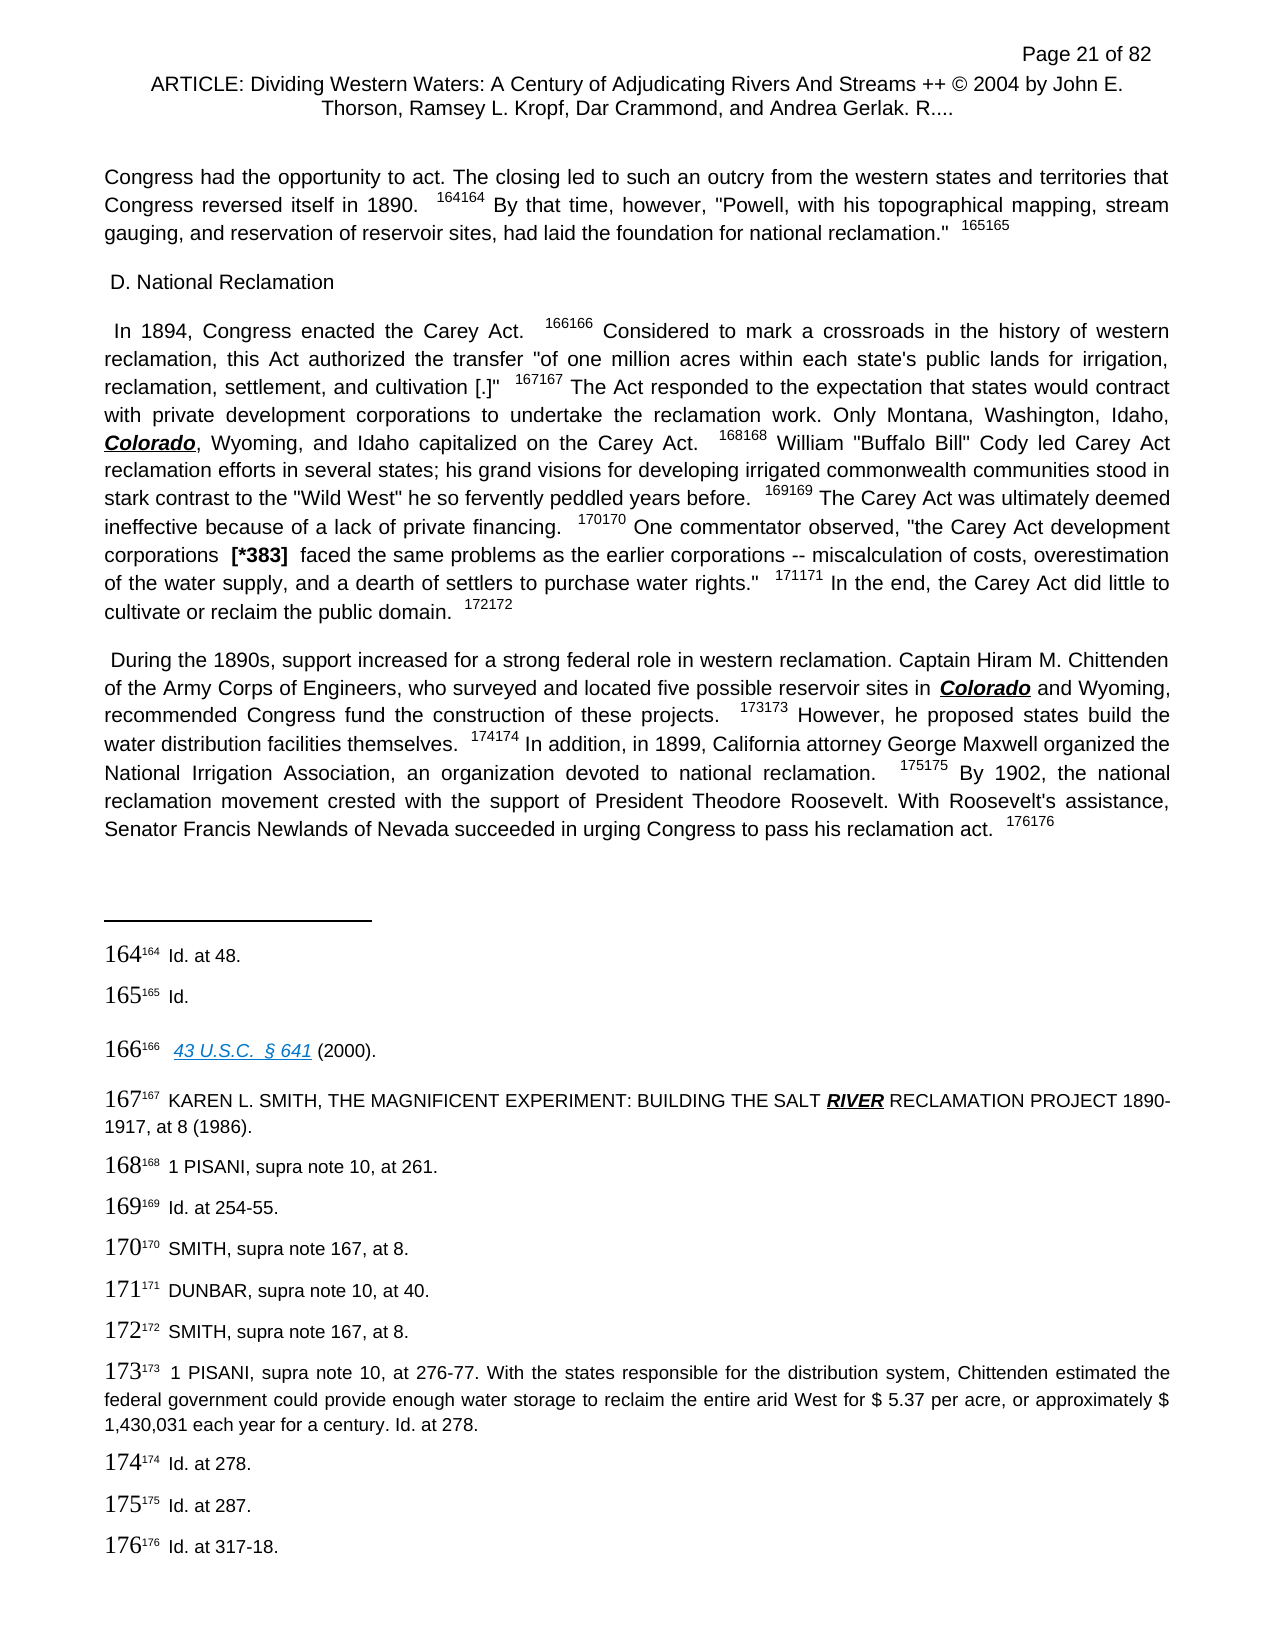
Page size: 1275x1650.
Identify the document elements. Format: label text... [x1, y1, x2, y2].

text During the 1890s, support increased for a strong federal role in western reclamation. Captain Hiram M. Chittenden of the Army Corps of Engineers, who surveyed and located five possible reservoir sites in Colorado and Wyoming, recommended Congress fund the construction of these projects. 173 However, he proposed states build the water distribution facilities themselves. 174 In addition, in 1899, California attorney George Maxwell organized the National Irrigation Association, an organization devoted to national reclamation. 175 By 1902, the national reclamation movement crested with the support of President Theodore Roosevelt. With Roosevelt's assistance, Senator Francis Newlands of Nevada succeeded in urging Congress to pass his reclamation act. 176 [104, 645, 1171, 841]
text D. National Reclamation [104, 267, 1171, 294]
text Congress responded in 1888 by mandating a survey of possible storage sites on western rivers. 162 The United States Geological Survey (USGS), which John Wesley Powell headed at the time, conducted the survey with Arthur D. Foote and Edwin S. Nettleton as supervising field engineers. 163 Powell recommended, and Congress agreed, the government should close the public domain to settlement until the USGS completed the survey and Congress had the opportunity to act. The closing led to such an outcry from the western states and territories that Congress reversed itself in 1890. 164 By that time, however, "Powell, with his topographical mapping, stream gauging, and reservation of reservoir sites, had laid the foundation for national reclamation." 165 [104, 161, 1171, 246]
text In 1894, Congress enacted the Carey Act. 166 Considered to mark a crossroads in the history of western reclamation, this Act authorized the transfer "of one million acres within each state's public lands for irrigation, reclamation, settlement, and cultivation [.]" 167 The Act responded to the expectation that states would contract with private development corporations to undertake the reclamation work. Only Montana, Washington, Idaho, Colorado, Wyoming, and Idaho capitalized on the Carey Act. 168 William "Buffalo Bill" Cody led Carey Act reclamation efforts in several states; his grand visions for developing irrigated commonwealth communities stood in stark contrast to the "Wild West" he so fervently peddled years before. 169 The Carey Act was ultimately deemed ineffective because of a lack of private financing. 170 One commentator observed, "the Carey Act development corporations [*383] faced the same problems as the earlier corporations -- miscalculation of costs, overestimation of the water supply, and a dearth of settlers to purchase water rights." 171 In the end, the Carey Act did little to cultivate or reclaim the public domain. 172 [104, 315, 1171, 624]
